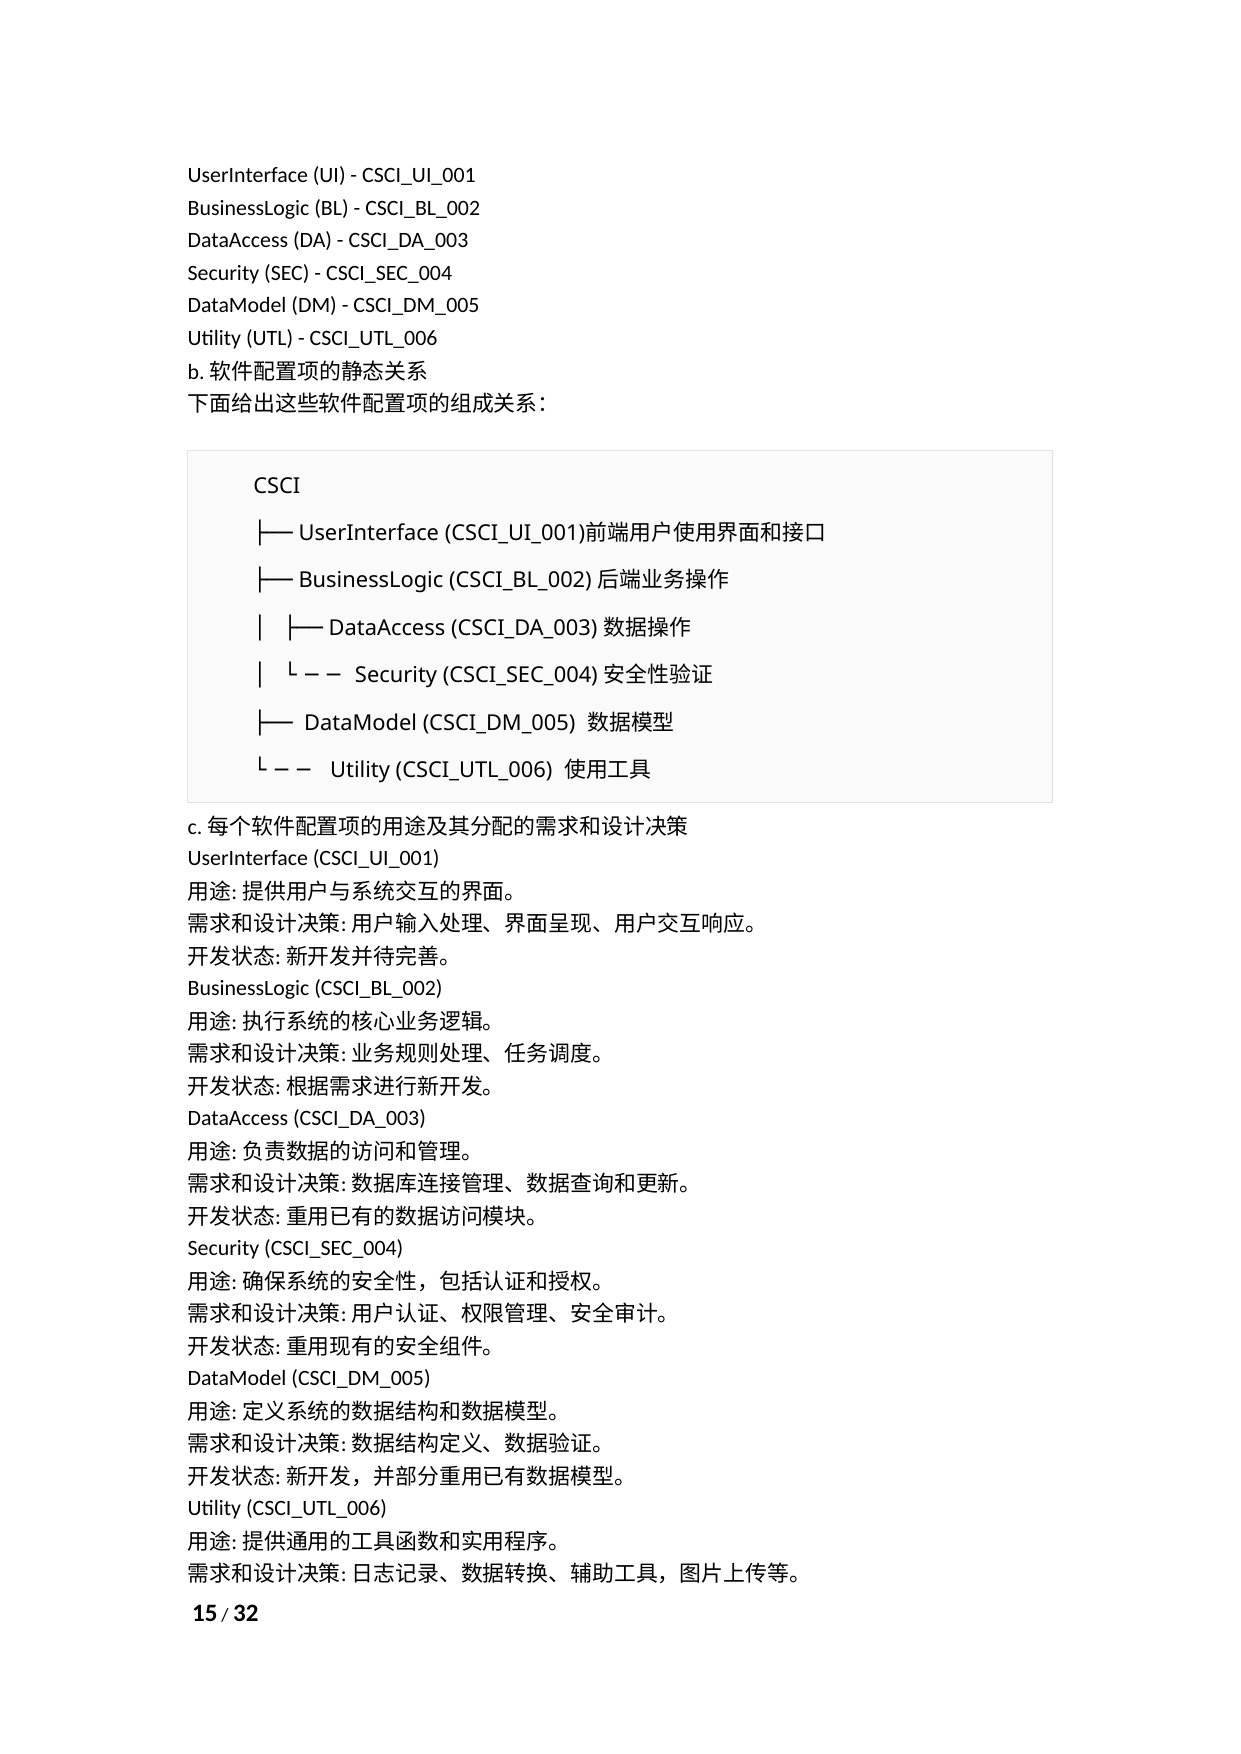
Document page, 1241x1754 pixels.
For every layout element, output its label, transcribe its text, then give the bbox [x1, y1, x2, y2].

text DataModel (DM) - CSCI_DM_005 [187, 288, 1053, 321]
text 开发状态: 新开发并待完善。 [187, 938, 1053, 971]
text DataAccess (DA) - CSCI_DA_003 [187, 223, 1053, 256]
text UserInterface (UI) - CSCI_UI_001 [187, 158, 1053, 191]
text Utility (UTL) - CSCI_UTL_006 [187, 321, 1053, 353]
text 用途: 负责数据的访问和管理。 [187, 1133, 1053, 1166]
text 开发状态: 根据需求进行新开发。 [187, 1068, 1053, 1101]
text 用途: 确保系统的安全性，包括认证和授权。 [187, 1263, 1053, 1296]
text 用途: 执行系统的核心业务逻辑。 [187, 1003, 1053, 1036]
text 需求和设计决策: 日志记录、数据转换、辅助工具，图片上传等。 [187, 1556, 1053, 1588]
text BusinessLogic (BL) - CSCI_BL_002 [187, 191, 1053, 223]
text UserInterface (CSCI_UI_001) [187, 841, 1053, 873]
text 开发状态: 重用现有的安全组件。 [187, 1328, 1053, 1361]
text DataAccess (CSCI_DA_003) [187, 1101, 1053, 1133]
text Utility (CSCI_UTL_006) [187, 1491, 1053, 1523]
text 开发状态: 新开发，并部分重用已有数据模型。 [187, 1458, 1053, 1491]
text 开发状态: 重用已有的数据访问模块。 [187, 1198, 1053, 1231]
text 需求和设计决策: 用户输入处理、界面呈现、用户交互响应。 [187, 906, 1053, 938]
text 下面给出这些软件配置项的组成关系： [187, 386, 1053, 418]
text Security (CSCI_SEC_004) [187, 1231, 1053, 1263]
text 需求和设计决策: 用户认证、权限管理、安全审计。 [187, 1296, 1053, 1328]
text BusinessLogic (CSCI_BL_002) [187, 971, 1053, 1003]
text 需求和设计决策: 数据库连接管理、数据查询和更新。 [187, 1166, 1053, 1198]
text 需求和设计决策: 数据结构定义、数据验证。 [187, 1426, 1053, 1458]
text 用途: 定义系统的数据结构和数据模型。 [187, 1393, 1053, 1426]
text DataModel (CSCI_DM_005) [187, 1361, 1053, 1393]
text b. 软件配置项的静态关系 [187, 353, 1053, 386]
text c. 每个软件配置项的用途及其分配的需求和设计决策 [187, 808, 1053, 841]
text 用途: 提供用户与系统交互的界面。 [187, 873, 1053, 906]
text 需求和设计决策: 业务规则处理、任务调度。 [187, 1036, 1053, 1068]
text 用途: 提供通用的工具函数和实用程序。 [187, 1523, 1053, 1556]
text Security (SEC) - CSCI_SEC_004 [187, 256, 1053, 288]
